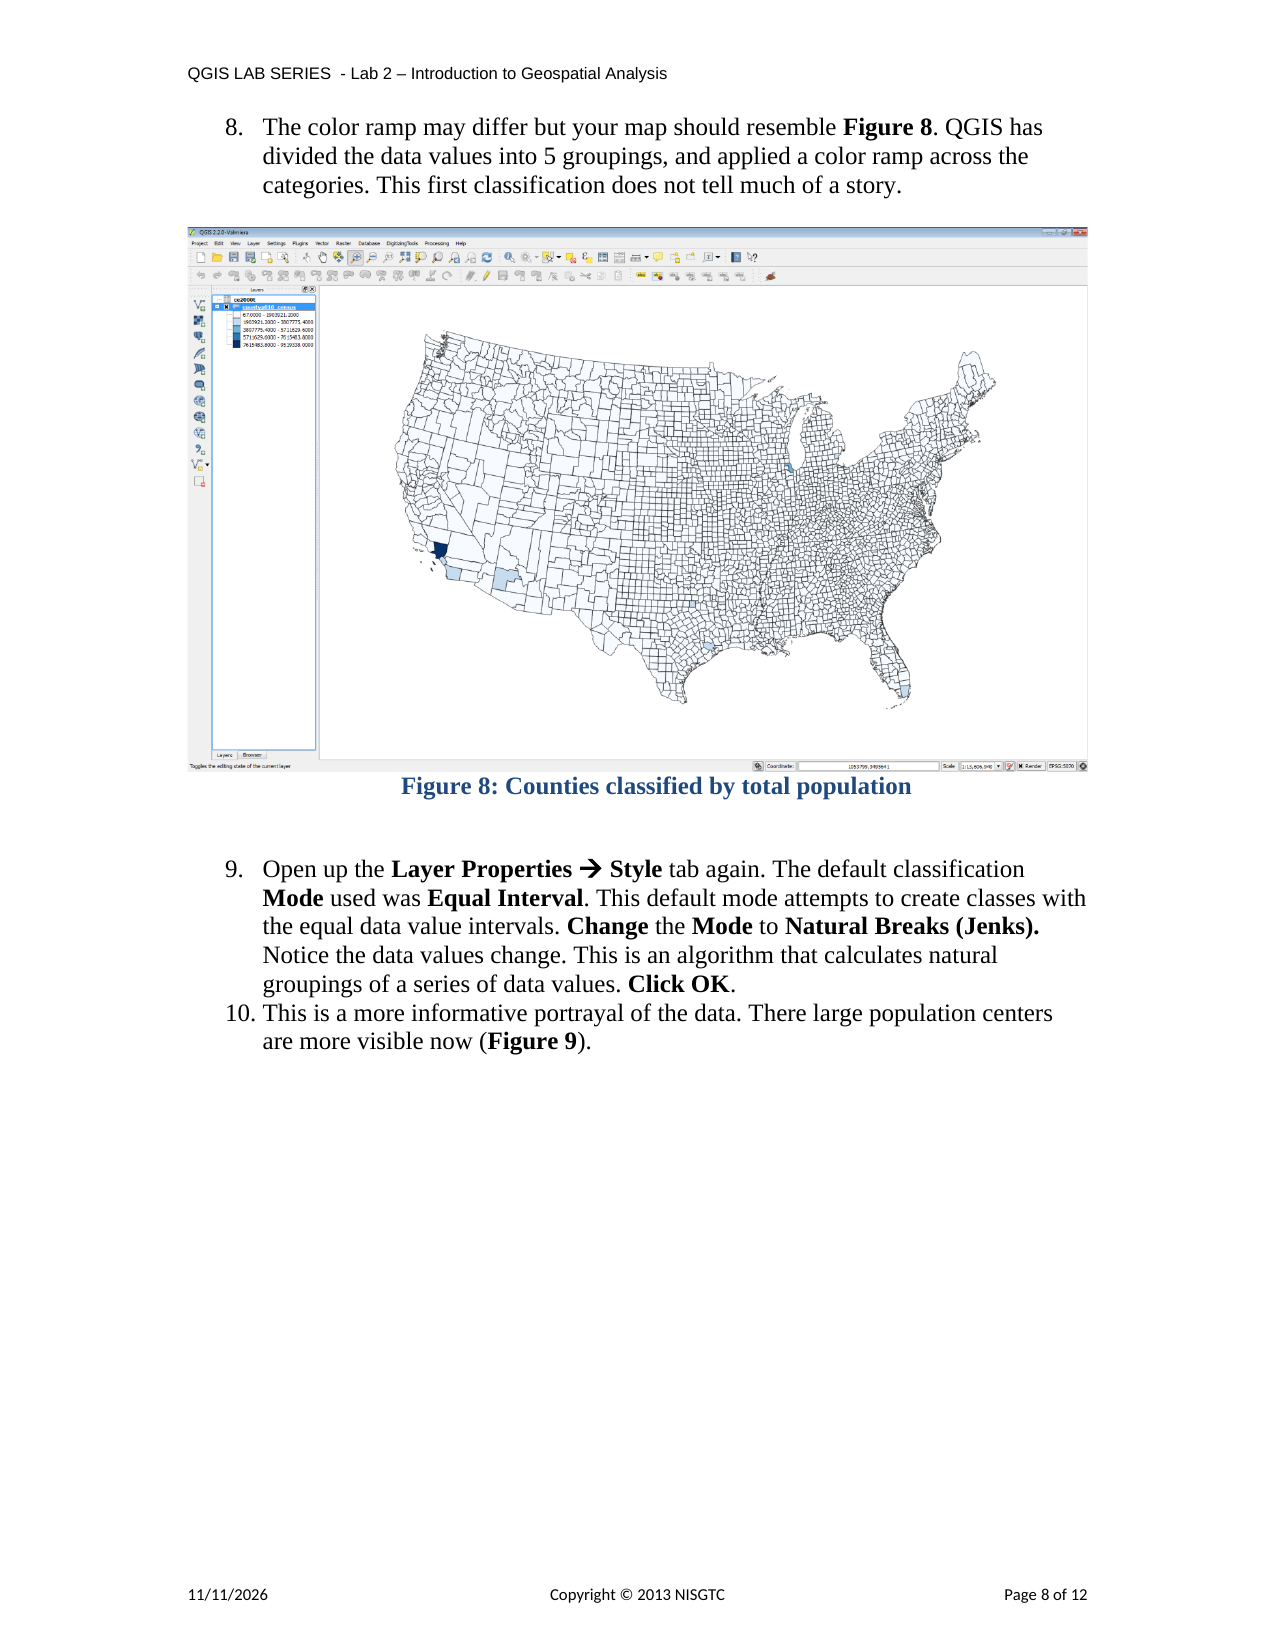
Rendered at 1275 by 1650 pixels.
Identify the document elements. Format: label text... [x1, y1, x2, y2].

text Figure 8: Counties classified by total population [225, 772, 1087, 800]
list Open up the Layer Properties Style tab again. The default classification Mode used was Equal Interval. This default mode attempts to create classes with the equal data value intervals. Change the Mode to Natural Breaks (Jenks). Notice the data values change. This is an algorithm that calculates natural groupings of a series of data values. Click OK. [225, 854, 1087, 998]
list The color ramp may differ but your map should resemble Figure 8. QGIS has divided the data values into 5 groupings, and applied a color ramp across the categories. This first classification does not tell much of a story. [225, 112, 1087, 199]
picture [187, 227, 1088, 772]
list This is a more informative portrayal of the data. There large population centers are more visible now (Figure 9). [225, 998, 1087, 1055]
